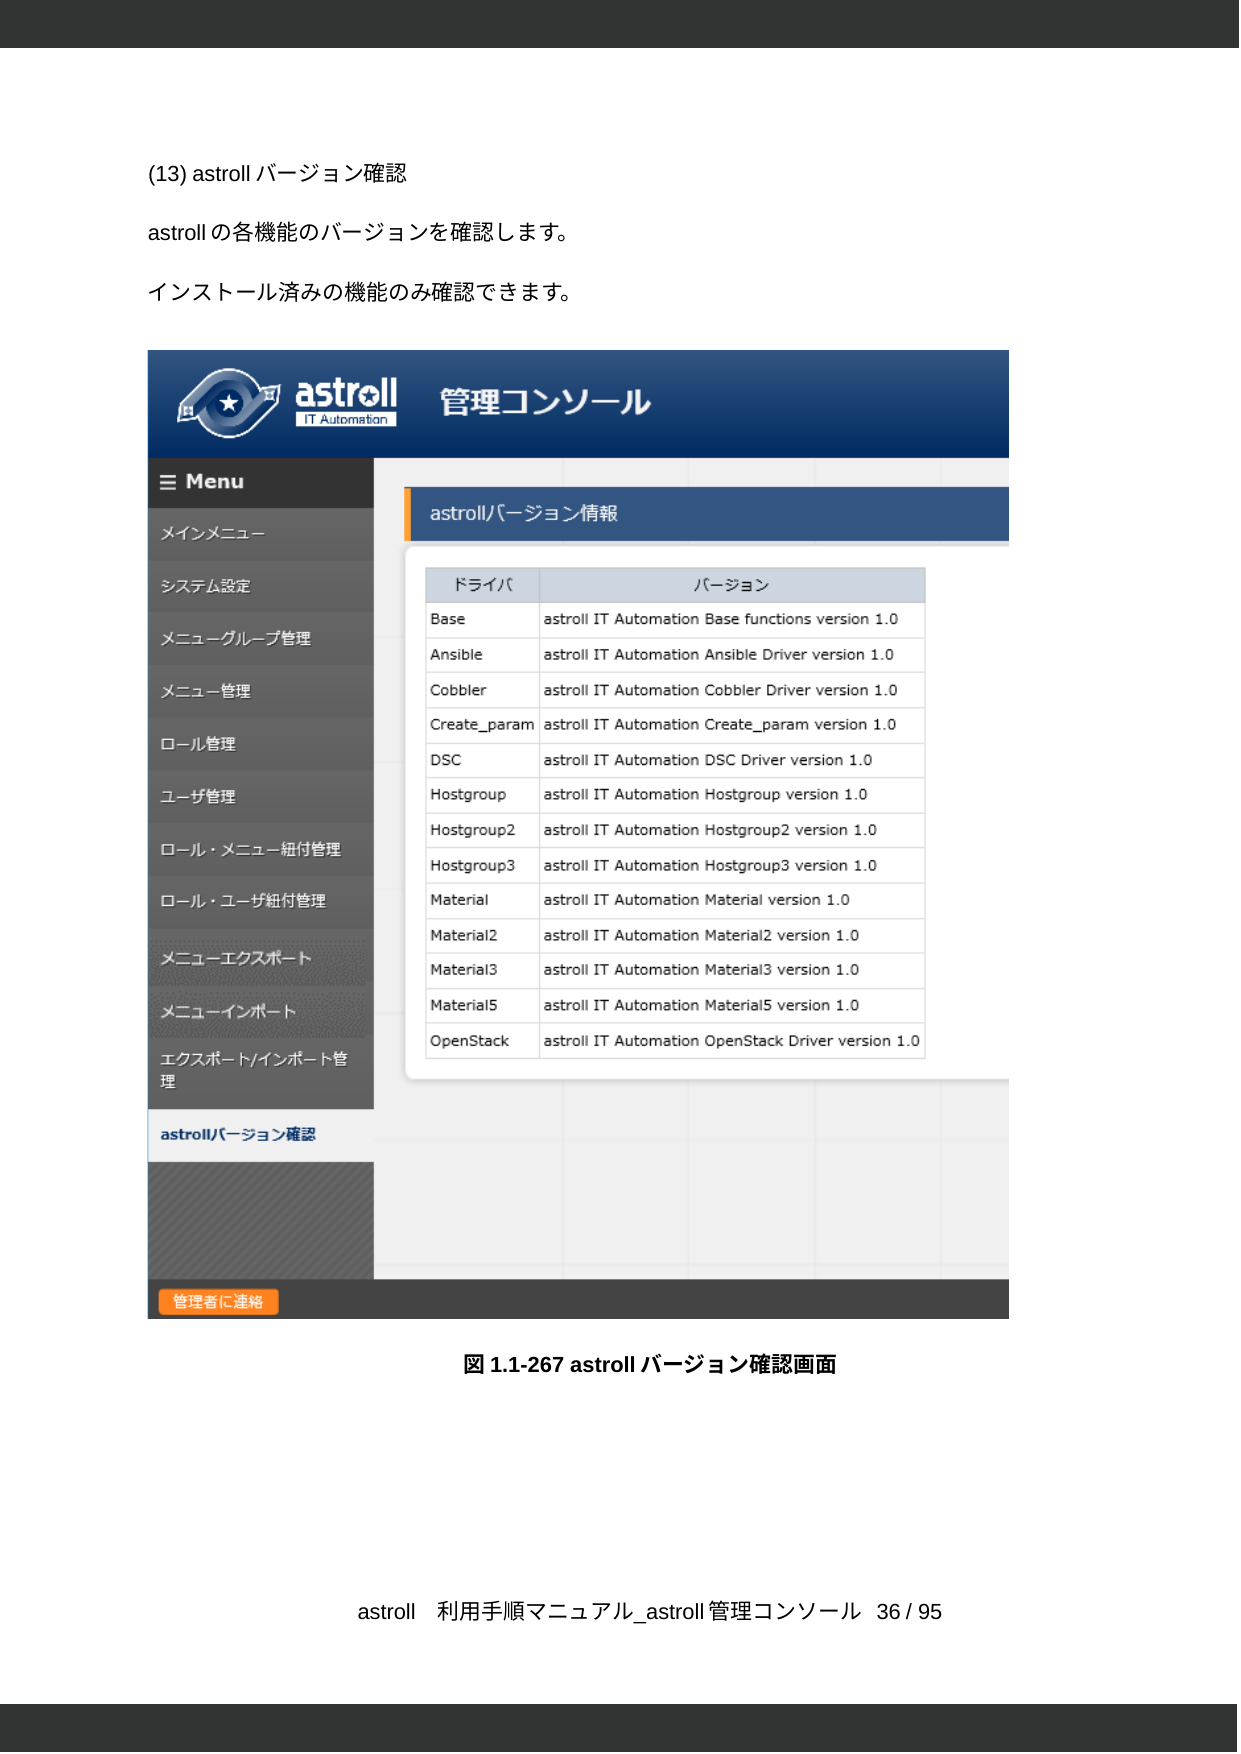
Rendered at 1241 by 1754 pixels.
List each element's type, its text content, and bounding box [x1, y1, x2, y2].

picture [0, 1704, 1237, 1752]
subtitle astrollバージョン確認 [148, 142, 1152, 201]
picture [147, 350, 1009, 1319]
picture [0, 0, 1239, 48]
text astrollの各機能のバージョンを確認します。 [148, 201, 1152, 261]
text 図 1.1-267 astrollバージョン確認画面 [148, 1333, 1152, 1393]
text インストール済みの機能のみ確認できます。 [148, 261, 1152, 321]
